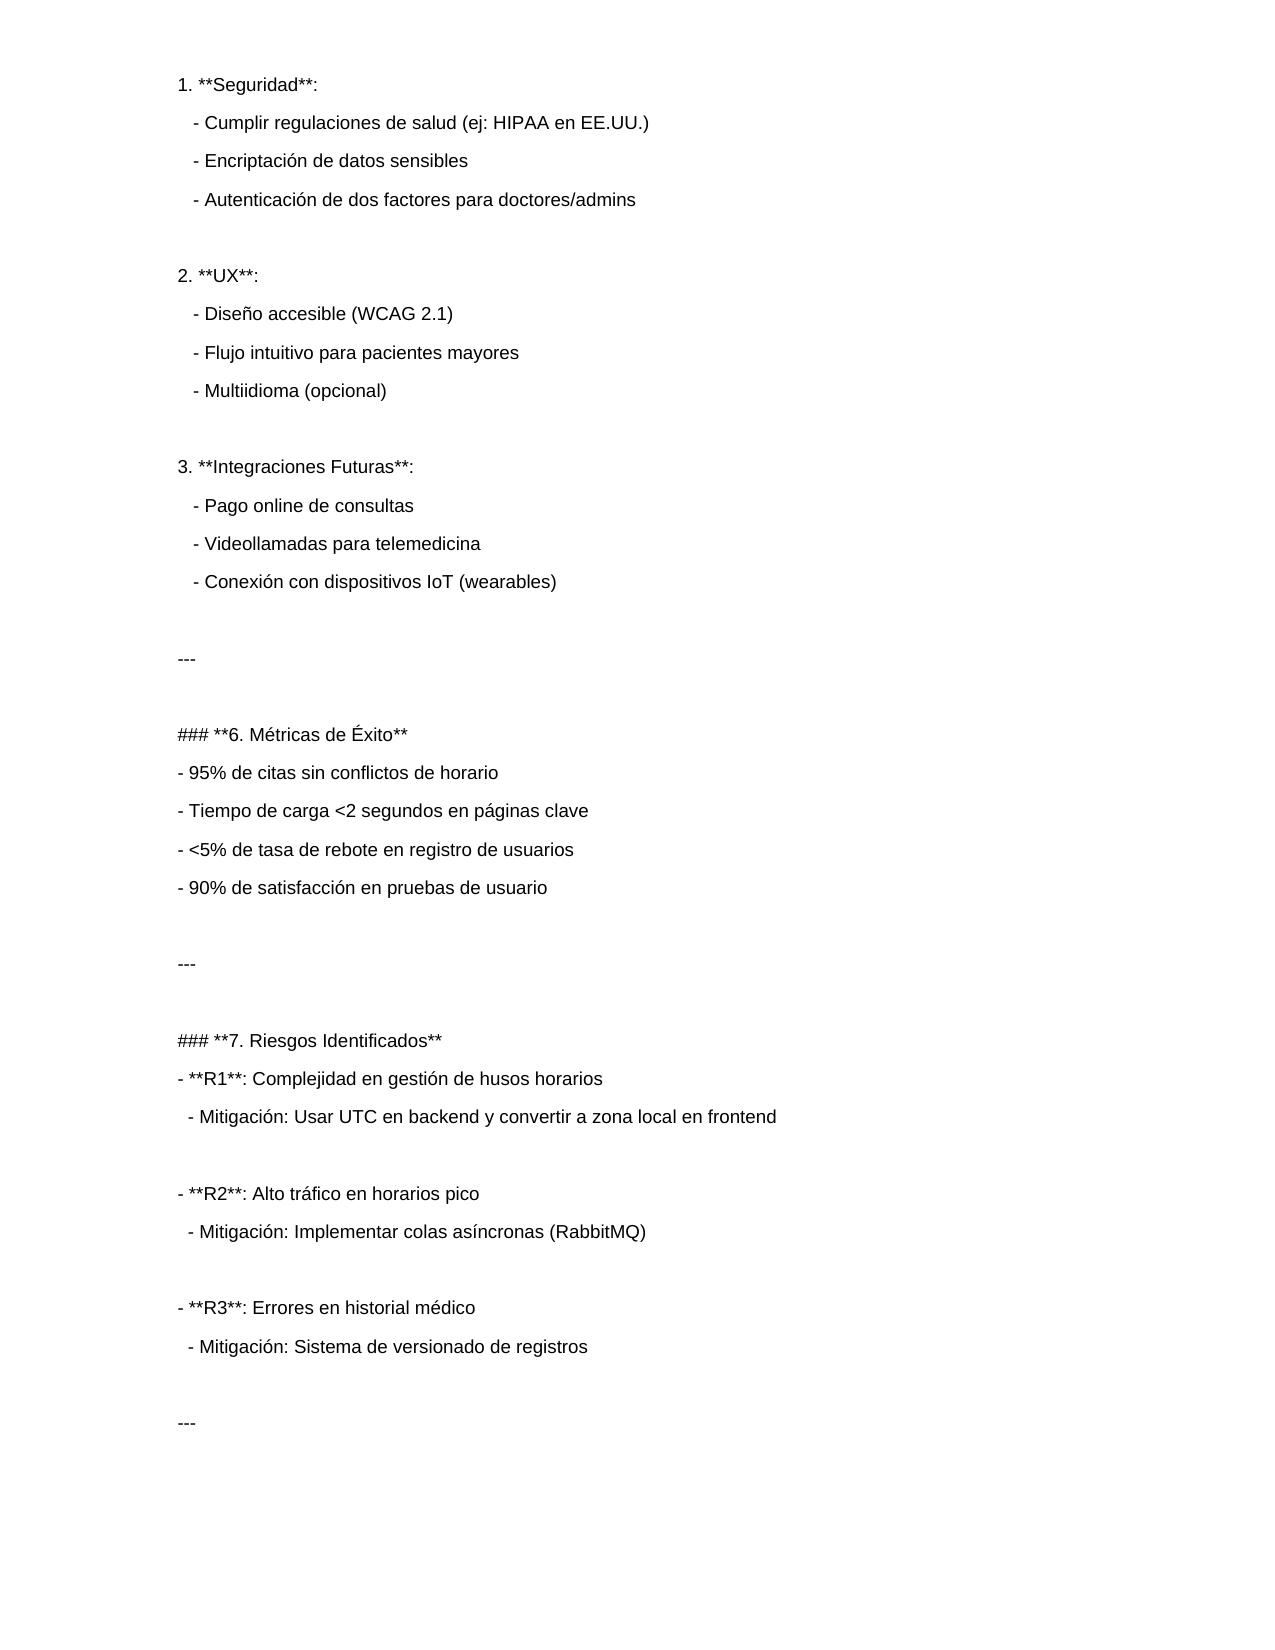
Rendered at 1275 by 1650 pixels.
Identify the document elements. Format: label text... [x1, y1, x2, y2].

text - Encriptación de datos sensibles [177, 150, 1098, 172]
text - <5% de tasa de rebote en registro de usuarios [177, 838, 1098, 860]
text - Mitigación: Implementar colas asíncronas (RabbitMQ) [177, 1221, 1098, 1242]
text - Videollamadas para telemedicina [177, 533, 1098, 554]
text 1. **Seguridad**: [177, 74, 1098, 95]
text - Diseño accesible (WCAG 2.1) [177, 303, 1098, 325]
text 2. **UX**: [177, 265, 1098, 287]
text - 95% de citas sin conflictos de horario [177, 762, 1098, 783]
text - Cumplir regulaciones de salud (ej: HIPAA en EE.UU.) [177, 112, 1098, 134]
text - Autenticación de dos factores para doctores/admins [177, 188, 1098, 210]
text ### **6. Métricas de Éxito** [177, 724, 1098, 745]
text - 90% de satisfacción en pruebas de usuario [177, 877, 1098, 898]
text - Pago online de consultas [177, 494, 1098, 516]
text - **R2**: Alto tráfico en horarios pico [177, 1182, 1098, 1204]
text - Tiempo de carga <2 segundos en páginas clave [177, 800, 1098, 822]
text --- [177, 953, 1098, 975]
text - Conexión con dispositivos IoT (wearables) [177, 571, 1098, 592]
text --- [177, 647, 1098, 669]
text - **R3**: Errores en historial médico [177, 1297, 1098, 1319]
text ### **7. Riesgos Identificados** [177, 1029, 1098, 1051]
text - Mitigación: Usar UTC en backend y convertir a zona local en frontend [177, 1106, 1098, 1128]
text - **R1**: Complejidad en gestión de husos horarios [177, 1068, 1098, 1089]
text 3. **Integraciones Futuras**: [177, 456, 1098, 478]
text - Flujo intuitivo para pacientes mayores [177, 341, 1098, 363]
text - Mitigación: Sistema de versionado de registros [177, 1335, 1098, 1357]
text --- [177, 1412, 1098, 1433]
text - Multiidioma (opcional) [177, 380, 1098, 401]
